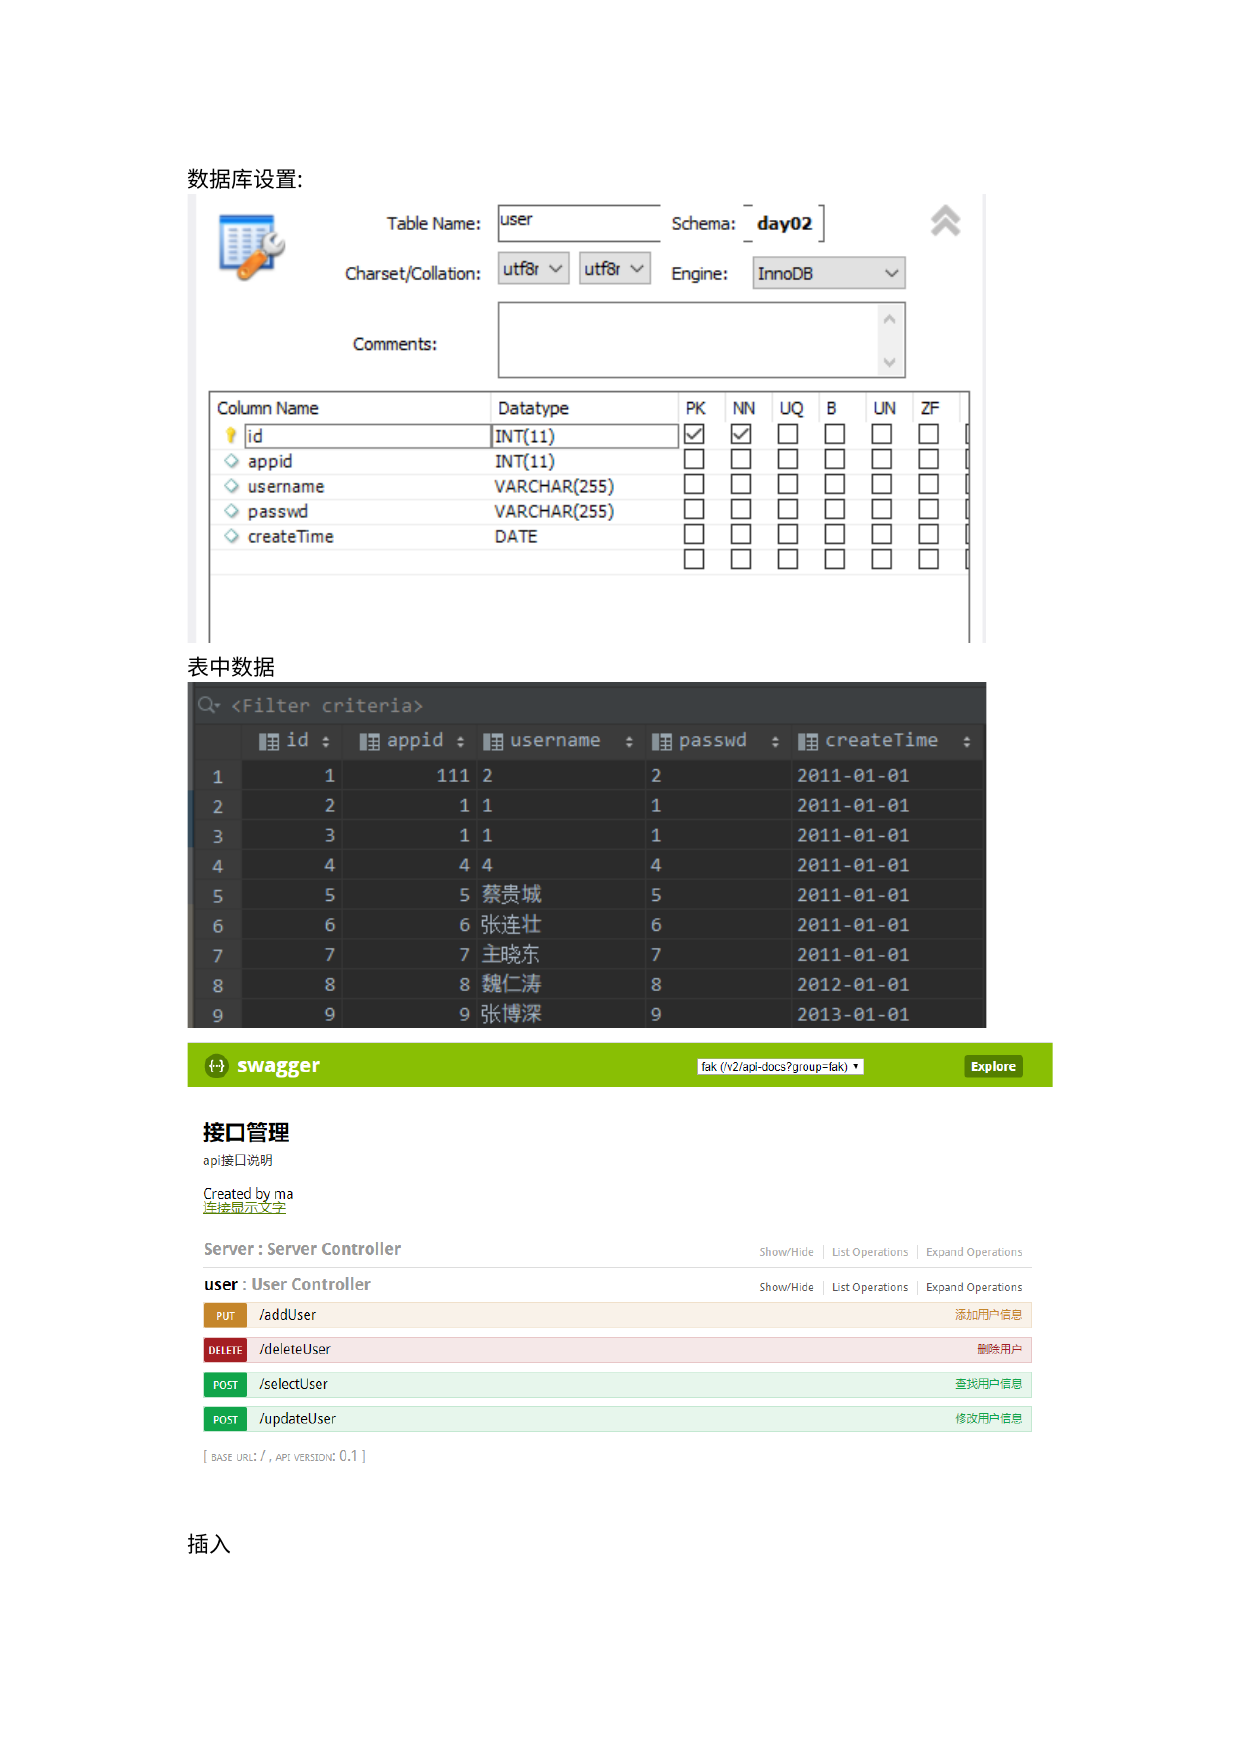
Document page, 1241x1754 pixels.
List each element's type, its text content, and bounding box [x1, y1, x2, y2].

picture [187, 682, 987, 1028]
picture [187, 1039, 1053, 1507]
picture [187, 194, 986, 643]
text 插入 [187, 1527, 1053, 1559]
text 表中数据 [187, 649, 1053, 682]
text 数据库设置: [187, 162, 1053, 194]
